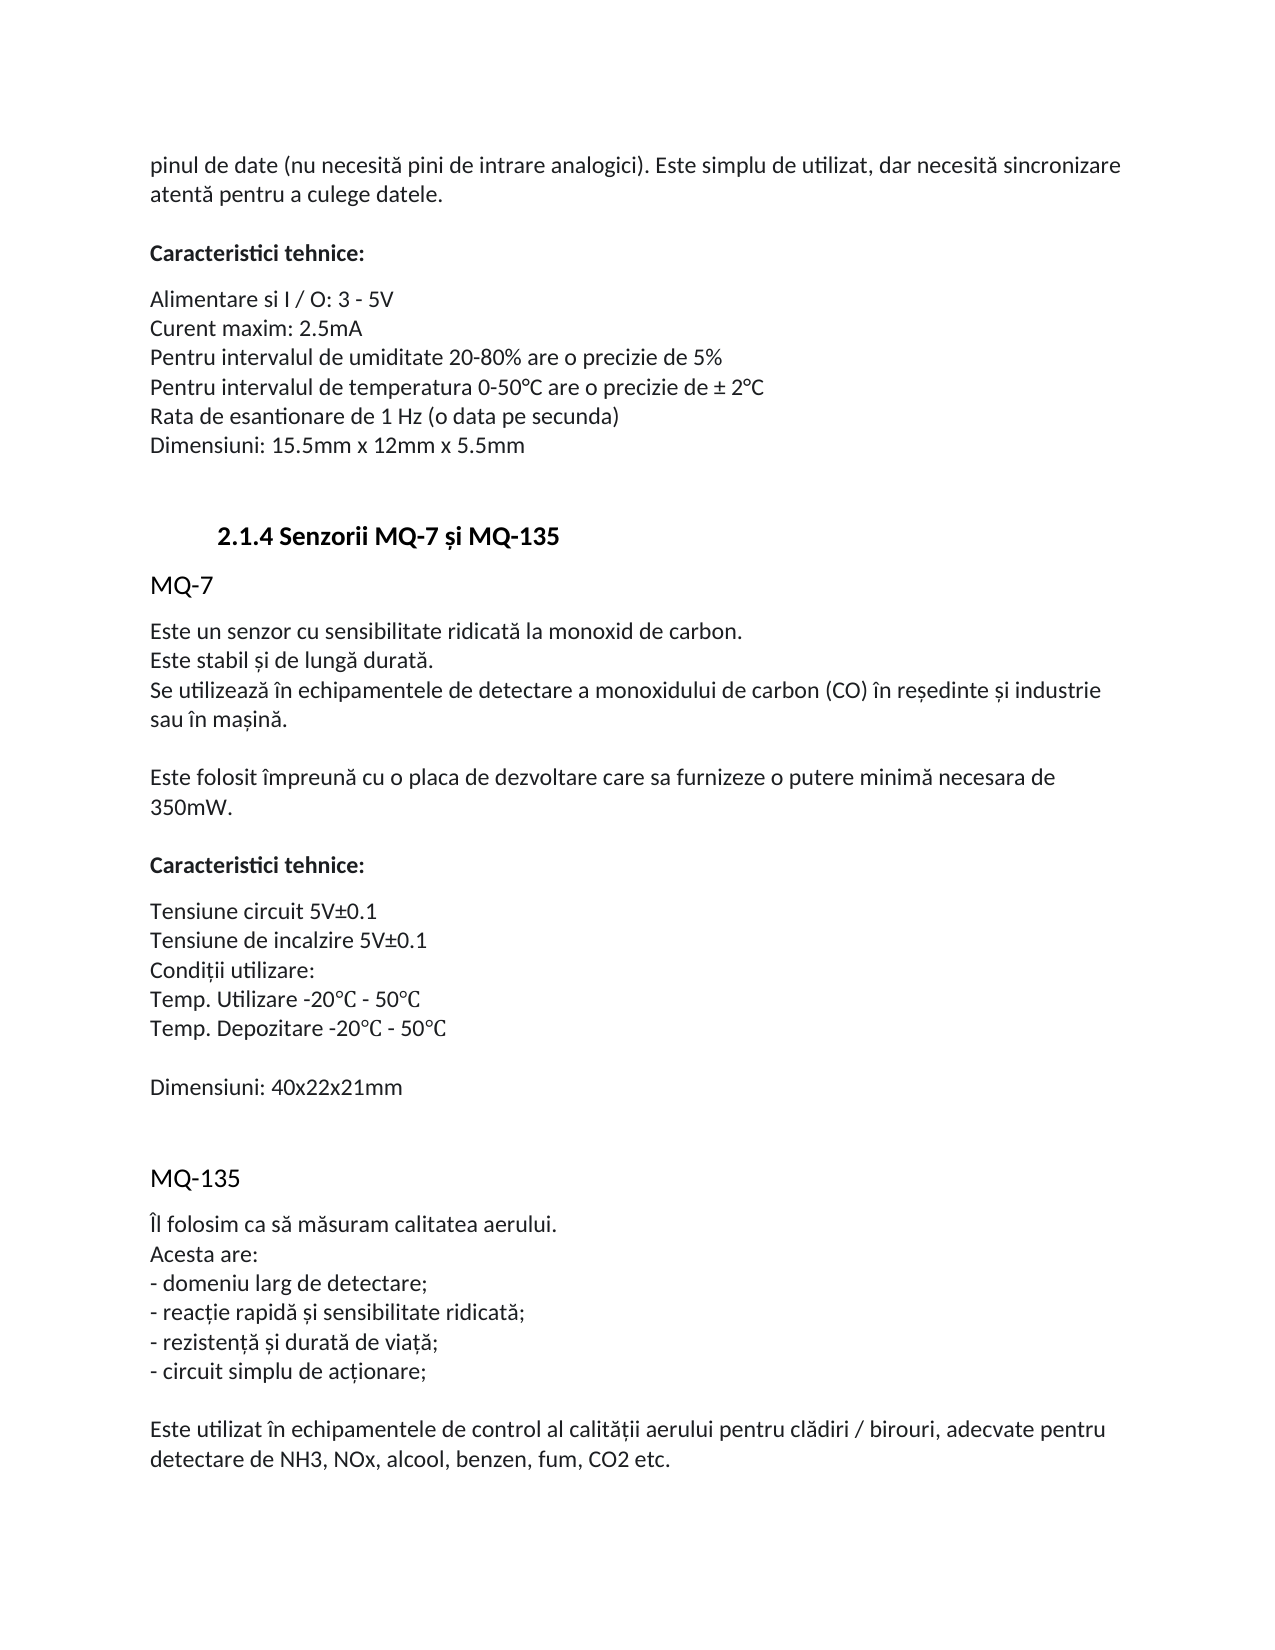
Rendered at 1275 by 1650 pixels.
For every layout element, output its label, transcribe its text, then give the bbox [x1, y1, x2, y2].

text Temp. Depozitare -20℃ - 50℃ [150, 1013, 1125, 1043]
text Pentru intervalul de umiditate 20-80% are o precizie de 5% [150, 342, 1125, 372]
text Dimensiuni: 15.5mm x 12mm x 5.5mm [150, 430, 1125, 459]
text Îl folosim ca să măsuram calitatea aerului. [150, 1209, 1125, 1239]
text Acesta are: [150, 1239, 1125, 1268]
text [150, 150, 1125, 208]
text Condiții utilizare: [150, 955, 1125, 984]
text - circuit simplu de acționare; [150, 1356, 1125, 1385]
text Se utilizează în echipamentele de detectare a monoxidului de carbon (CO) în reședinte și industrie sau în mașină. [150, 675, 1125, 733]
text Curent maxim: 2.5mA [150, 313, 1125, 342]
text Temp. Utilizare -20℃ - 50℃ [150, 984, 1125, 1013]
text Este un senzor cu sensibilitate ridicată la monoxid de carbon. [150, 616, 1125, 645]
text Este utilizat în echipamentele de control al calității aerului pentru clădiri / birouri, adecvate pentru detectare de NH3, NOx, alcool, benzen, fum, CO2 etc. [150, 1414, 1125, 1473]
text Tensiune circuit 5V±0.1 [150, 896, 1125, 926]
text Caracteristici tehnice: [150, 238, 1125, 267]
text MQ-7 [150, 568, 1125, 601]
text Dimensiuni: 40x22x21mm [150, 1072, 1125, 1101]
text MQ-135 [150, 1161, 1125, 1194]
text Tensiune de incalzire 5V±0.1 [150, 926, 1125, 955]
text Este stabil și de lungă durată. [150, 645, 1125, 675]
text 2.1.4 Senzorii MQ-7 și MQ-135 [150, 519, 1125, 552]
text - reacție rapidă și sensibilitate ridicată; [150, 1297, 1125, 1327]
text Caracteristici tehnice: [150, 850, 1125, 879]
text Este folosit împreună cu o placa de dezvoltare care sa furnizeze o putere minimă necesara de 350mW. [150, 762, 1125, 821]
text - rezistență și durată de viață; [150, 1327, 1125, 1356]
text Pentru intervalul de temperatura 0-50°C are o precizie de ± 2°C [150, 372, 1125, 401]
text Rata de esantionare de 1 Hz (o data pe secunda) [150, 401, 1125, 430]
text - domeniu larg de detectare; [150, 1268, 1125, 1297]
text Alimentare si I / O: 3 - 5V [150, 284, 1125, 313]
